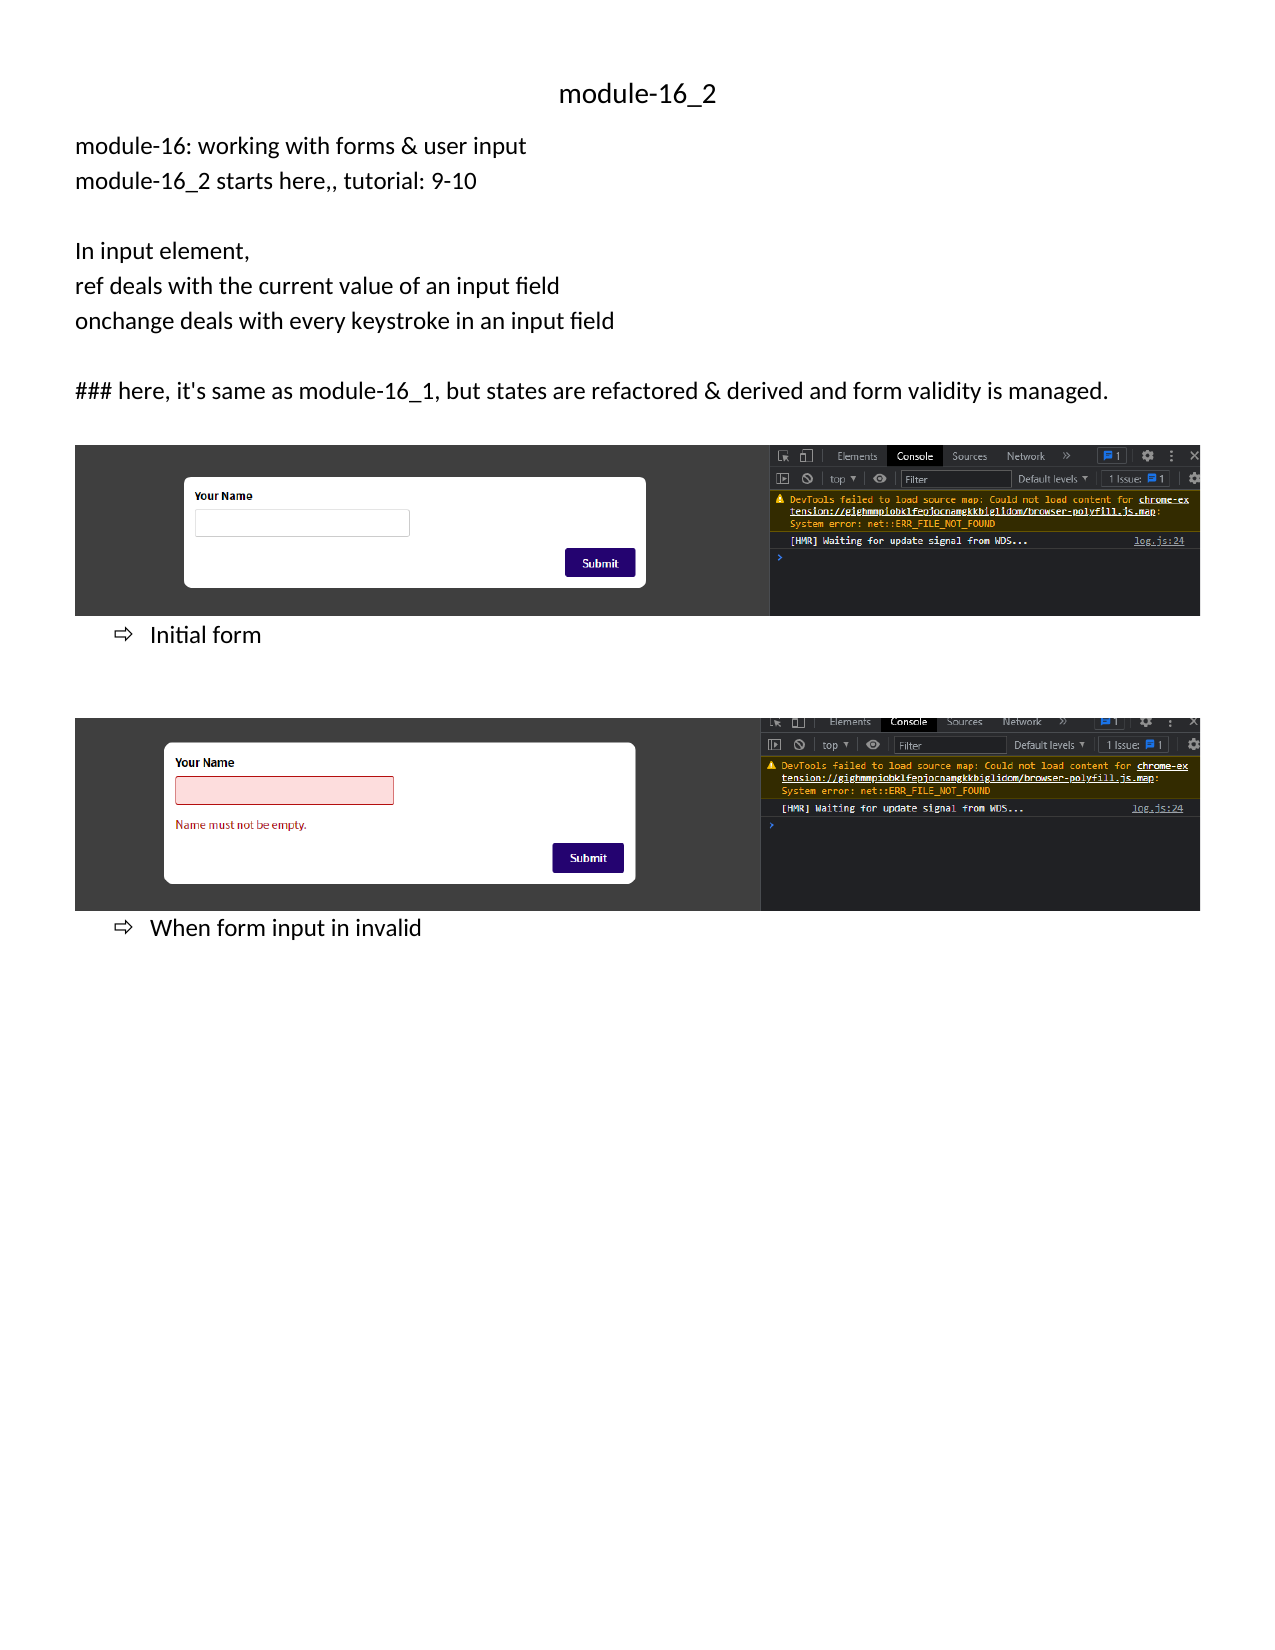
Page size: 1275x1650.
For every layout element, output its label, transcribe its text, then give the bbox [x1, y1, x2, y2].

text module-16: working with forms & user input [75, 130, 1200, 161]
text In input element, [75, 235, 1200, 266]
list When form input in invalid [112, 912, 1200, 943]
picture [75, 718, 1200, 911]
text onchange deals with every keystroke in an input field [75, 305, 1200, 336]
text ref deals with the current value of an input field [75, 270, 1200, 301]
text module-16_2 [75, 75, 1200, 111]
text module-16_2 starts here,, tutorial: 9-10 [75, 165, 1200, 196]
text ### here, it's same as module-16_1, but states are refactored & derived and form validity is managed. [75, 375, 1200, 406]
list Initial form [112, 619, 1200, 650]
picture [75, 445, 1200, 616]
